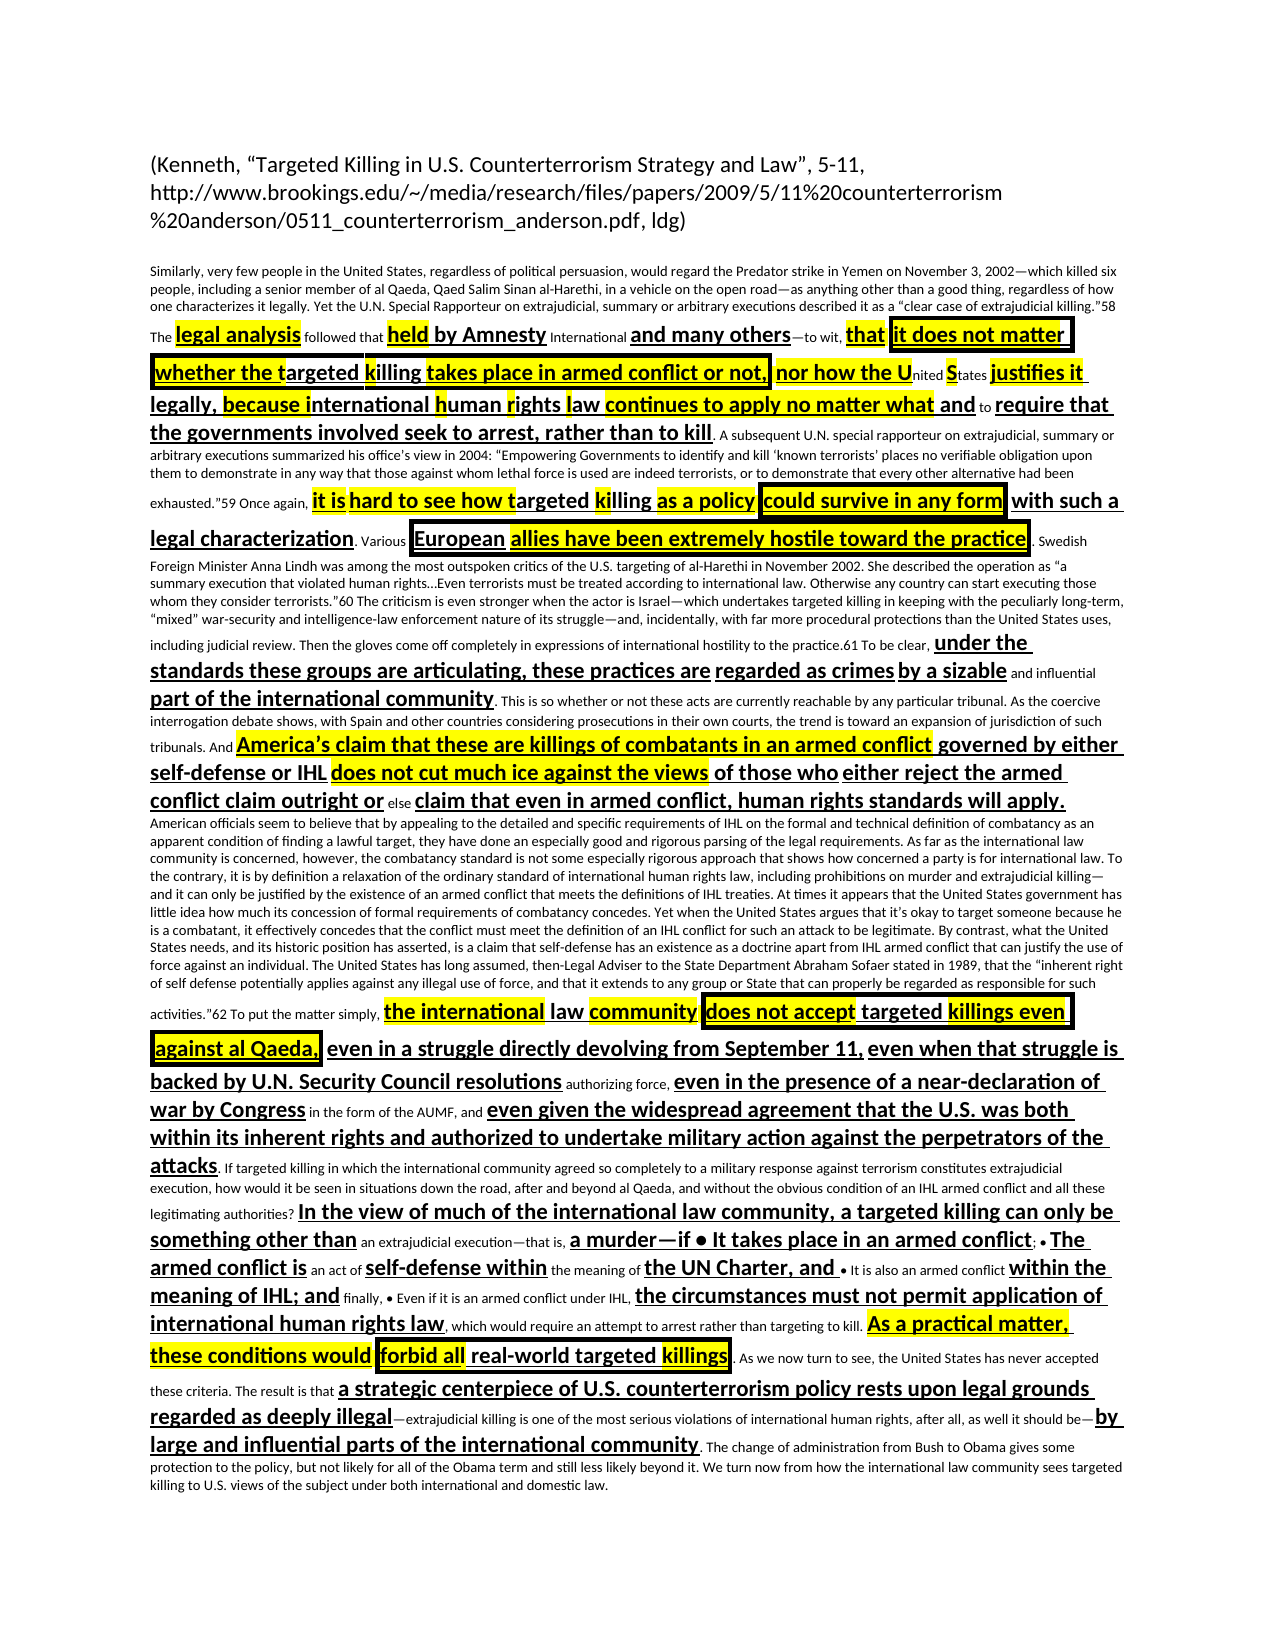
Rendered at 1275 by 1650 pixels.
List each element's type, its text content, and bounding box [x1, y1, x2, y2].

text (Kenneth, “Targeted Killing in U.S. Counterterrorism Strategy and Law”, 5-11, http://www.brookings.edu/~/media/research/files/papers/2009/5/11%20counterterrorism%20anderson/0511_counterterrorism_anderson.pdf, ldg) [150, 150, 1125, 234]
text Similarly, very few people in the United States, regardless of political persuasion, would regard the Predator strike in Yemen on November 3, 2002—which killed six people, including a senior member of al Qaeda, Qaed Salim Sinan al-Harethi, in a vehicle on the open road—as anything other than a good thing, regardless of how one characterizes it legally. Yet the U.N. Special Rapporteur on extrajudicial, summary or arbitrary executions described it as a “clear case of extrajudicial killing.”58 The legal analysis followed that held by Amnesty International and many others—to wit, that it does not matter whether the targeted killing takes place in armed conflict or not, nor how the United States justifies it legally, because international human rights law continues to apply no matter what and to require that the governments involved seek to arrest, rather than to kill. A subsequent U.N. special rapporteur on extrajudicial, summary or arbitrary executions summarized his office’s view in 2004: “Empowering Governments to identify and kill ‘known terrorists’ places no verifiable obligation upon them to demonstrate in any way that those against whom lethal force is used are indeed terrorists, or to demonstrate that every other alternative had been exhausted.”59 Once again, it is hard to see how targeted killing as a policy could survive in any form with such a legal characterization. Various European allies have been extremely hostile toward the practice. Swedish Foreign Minister Anna Lindh was among the most outspoken critics of the U.S. targeting of al-Harethi in November 2002. She described the operation as “a summary execution that violated human rights…Even terrorists must be treated according to international law. Otherwise any country can start executing those whom they consider terrorists.”60 The criticism is even stronger when the actor is Israel—which undertakes targeted killing in keeping with the peculiarly long-term, “mixed” war-security and intelligence-law enforcement nature of its struggle—and, incidentally, with far more procedural protections than the United States uses, including judicial review. Then the gloves come off completely in expressions of international hostility to the practice.61 To be clear, under the standards these groups are articulating, these practices are regarded as crimes by a sizable and influential part of the international community. This is so whether or not these acts are currently reachable by any particular tribunal. As the coercive interrogation debate shows, with Spain and other countries considering prosecutions in their own courts, the trend is toward an expansion of jurisdiction of such tribunals. And America’s claim that these are killings of combatants in an armed conflict governed by either self-defense or IHL does not cut much ice against the views of those who either reject the armed conflict claim outright or else claim that even in armed conflict, human rights standards will apply. American officials seem to believe that by appealing to the detailed and specific requirements of IHL on the formal and technical definition of combatancy as an apparent condition of finding a lawful target, they have done an especially good and rigorous parsing of the legal requirements. As far as the international law community is concerned, however, the combatancy standard is not some especially rigorous approach that shows how concerned a party is for international law. To the contrary, it is by definition a relaxation of the ordinary standard of international human rights law, including prohibitions on murder and extrajudicial killing—and it can only be justified by the existence of an armed conflict that meets the definitions of IHL treaties. At times it appears that the United States government has little idea how much its concession of formal requirements of combatancy concedes. Yet when the United States argues that it’s okay to target someone because he is a combatant, it effectively concedes that the conflict must meet the definition of an IHL conflict for such an attack to be legitimate. By contrast, what the United States needs, and its historic position has asserted, is a claim that self-defense has an existence as a doctrine apart from IHL armed conflict that can justify the use of force against an individual. The United States has long assumed, then-Legal Adviser to the State Department Abraham Sofaer stated in 1989, that the “inherent right of self defense potentially applies against any illegal use of force, and that it extends to any group or State that can properly be regarded as responsible for such activities.”62 To put the matter simply, the international law community does not accept targeted killings even against al Qaeda, even in a struggle directly devolving from September 11, even when that struggle is backed by U.N. Security Council resolutions authorizing force, even in the presence of a near-declaration of war by Congress in the form of the AUMF, and even given the widespread agreement that the U.S. was both within its inherent rights and authorized to undertake military action against the perpetrators of the attacks. If targeted killing in which the international community agreed so completely to a military response against terrorism constitutes extrajudicial execution, how would it be seen in situations down the road, after and beyond al Qaeda, and without the obvious condition of an IHL armed conflict and all these legitimating authorities? In the view of much of the international law community, a targeted killing can only be something other than an extrajudicial execution—that is, a murder—if • It takes place in an armed conflict; • The armed conflict is an act of self-defense within the meaning of the UN Charter, and • It is also an armed conflict within the meaning of IHL; and finally, • Even if it is an armed conflict under IHL, the circumstances must not permit application of international human rights law, which would require an attempt to arrest rather than targeting to kill. As a practical matter, these conditions would forbid all real-world targeted killings. As we now turn to see, the United States has never accepted these criteria. The result is that a strategic centerpiece of U.S. counterterrorism policy rests upon legal grounds regarded as deeply illegal—extrajudicial killing is one of the most serious violations of international human rights, after all, as well it should be—by large and influential parts of the international community. The change of administration from Bush to Obama gives some protection to the policy, but not likely for all of the Obama term and still less likely beyond it. We turn now from how the international law community sees targeted killing to U.S. views of the subject under both international and domestic law. [150, 262, 1125, 1494]
